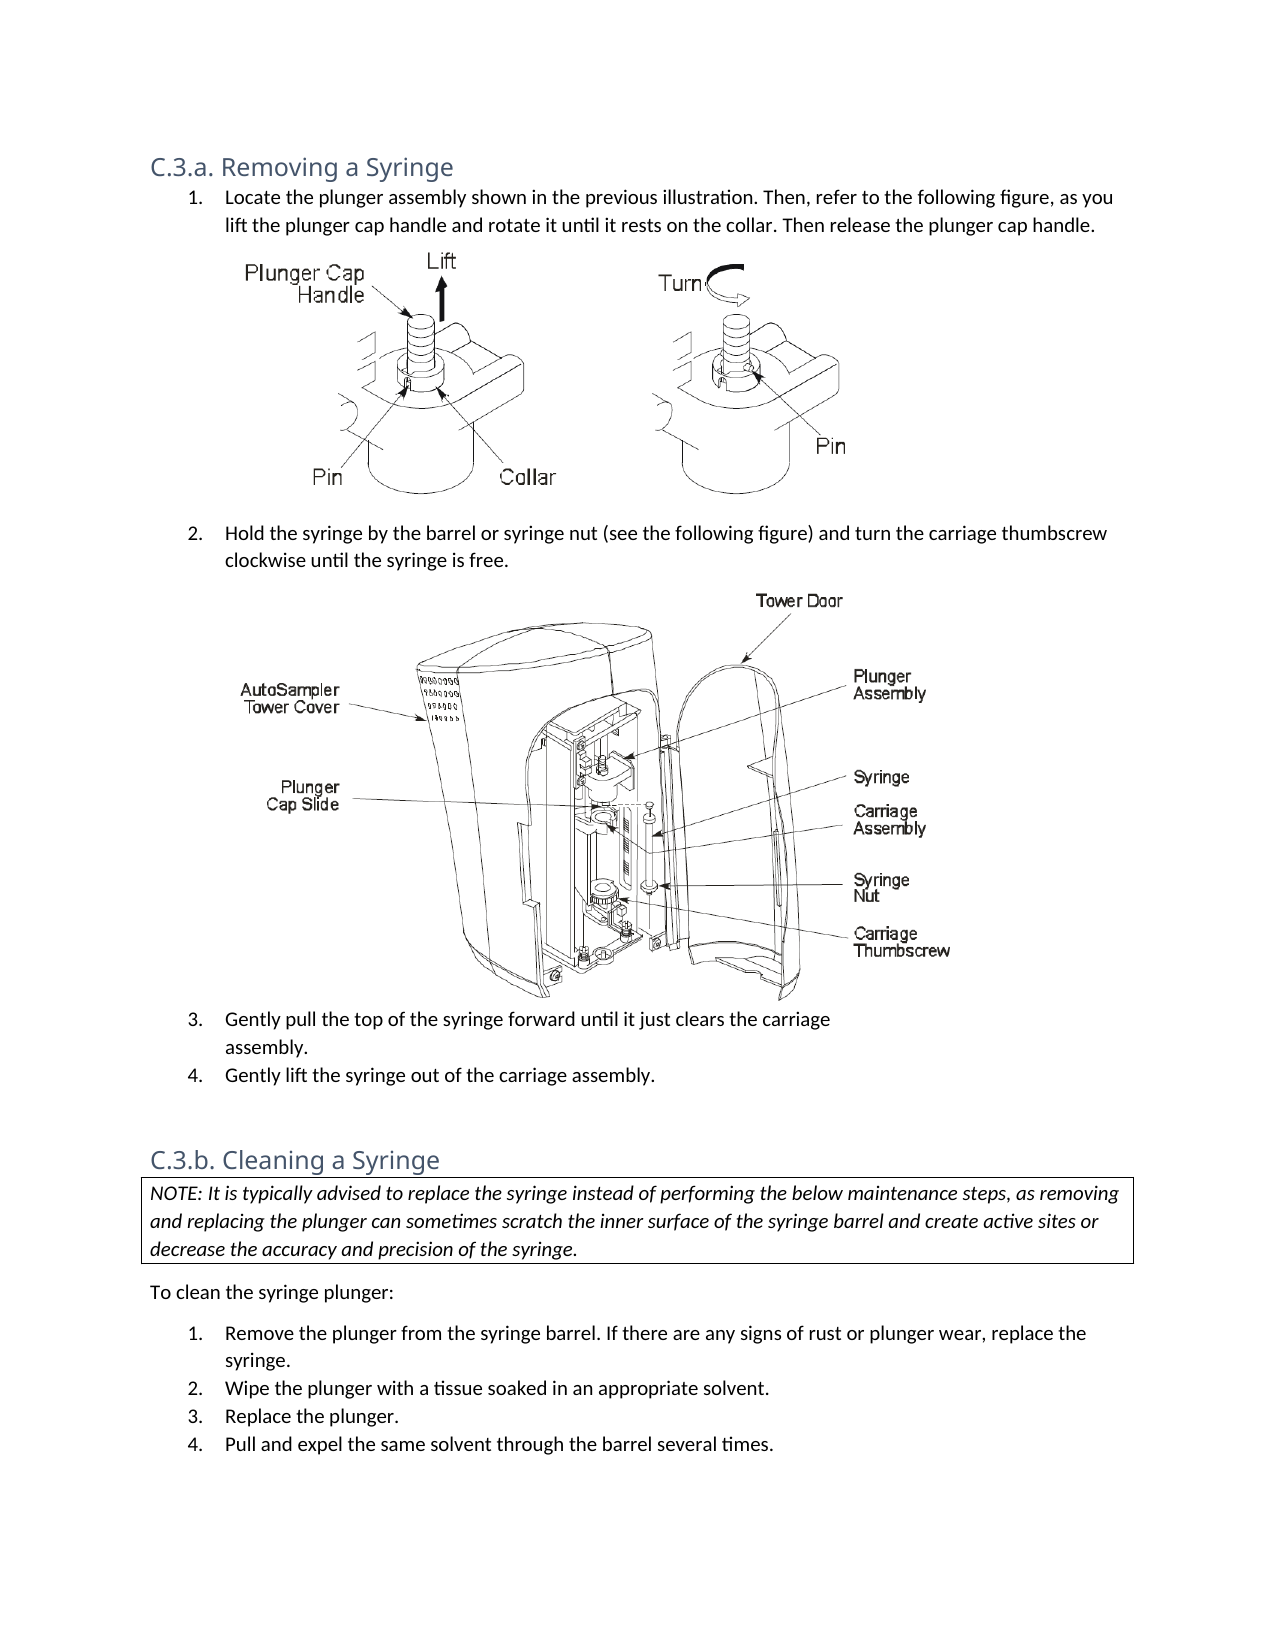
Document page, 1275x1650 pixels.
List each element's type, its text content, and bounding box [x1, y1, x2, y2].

list Gently lift the syringe out of the carriage assembly. [187, 1062, 1125, 1087]
picture [225, 575, 974, 1004]
list assembly. [225, 1034, 1125, 1059]
list Wipe the plunger with a tissue soaked in an appropriate solvent. [187, 1376, 1125, 1401]
text NOTE: It is typically advised to replace the syringe instead of performing the below maintenance steps, as removing and replacing the plunger can sometimes scratch the inner surface of the syringe barrel and create active sites or decrease the accuracy and precision of the syringe. [142, 1178, 1133, 1263]
list Remove the plunger from the syringe barrel. If there are any signs of rust or plunger wear, replace the syringe. [187, 1320, 1125, 1373]
list Locate the plunger assembly shown in the previous illustration. Then, refer to the following figure, as you lift the plunger cap handle and rotate it until it rests on the collar. Then release the plunger cap handle. [187, 184, 1125, 237]
list Gently pull the top of the syringe forward until it just clears the carriage [187, 1006, 1125, 1032]
list Replace the plunger. [187, 1403, 1125, 1429]
text To clean the syringe plunger: [150, 1279, 1125, 1305]
subtitle C.3.b. Cleaning a Syringe [150, 1143, 1125, 1177]
list Hold the syringe by the barrel or syringe nut (see the following figure) and turn the carriage thumbscrew clockwise until the syringe is free. [187, 520, 1125, 573]
subtitle C.3.a. Removing a Syringe [150, 150, 1125, 184]
picture [225, 240, 879, 518]
list Pull and expel the same solvent through the barrel several times. [187, 1431, 1125, 1457]
